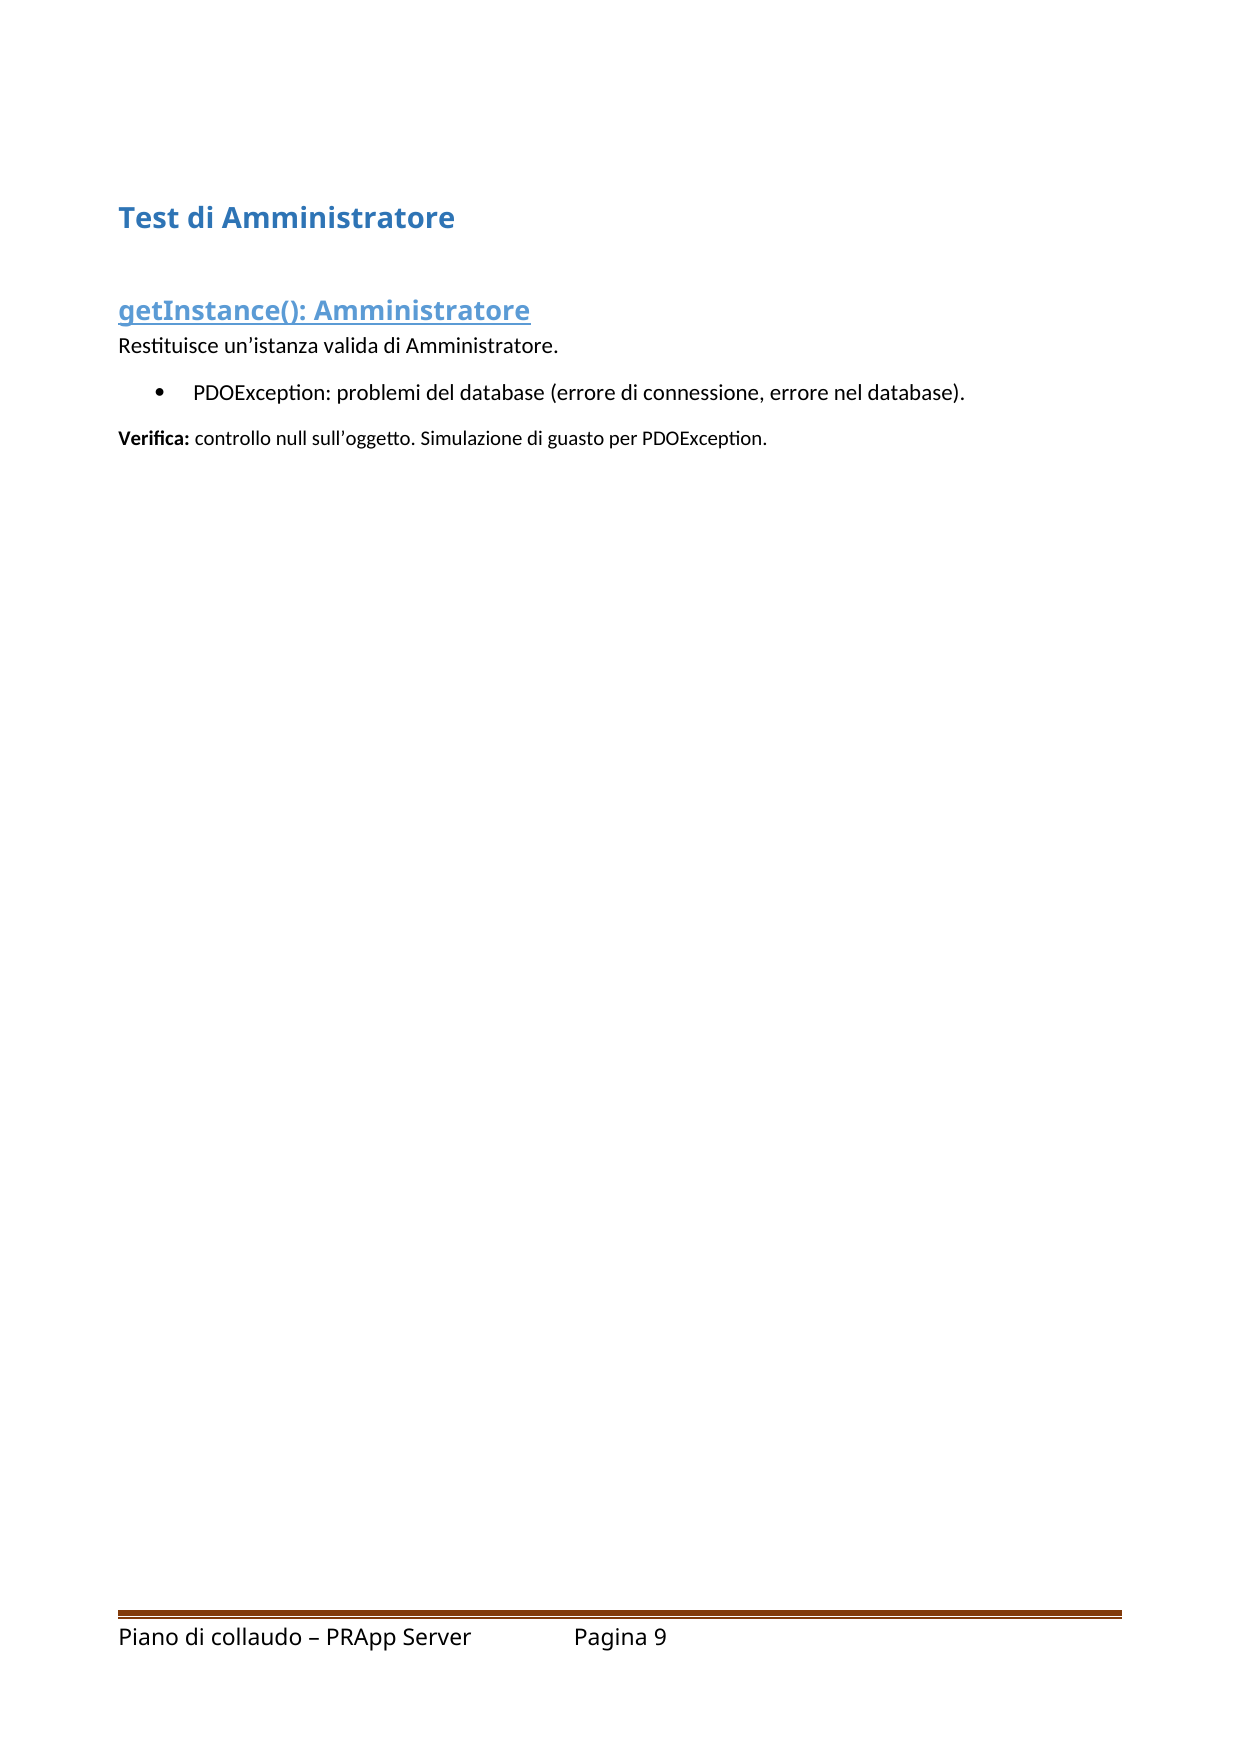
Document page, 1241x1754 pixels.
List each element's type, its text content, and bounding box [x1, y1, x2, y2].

subtitle Test di Amministratore [118, 198, 1122, 237]
text Restituisce un’istanza valida di Amministratore. [118, 331, 1122, 359]
subtitle getInstance(): Amministratore [118, 291, 1122, 328]
list PDOException: problemi del database (errore di connessione, errore nel database). [156, 378, 1122, 406]
text Verifica: controllo null sull’oggetto. Simulazione di guasto per PDOException. [118, 425, 1122, 450]
